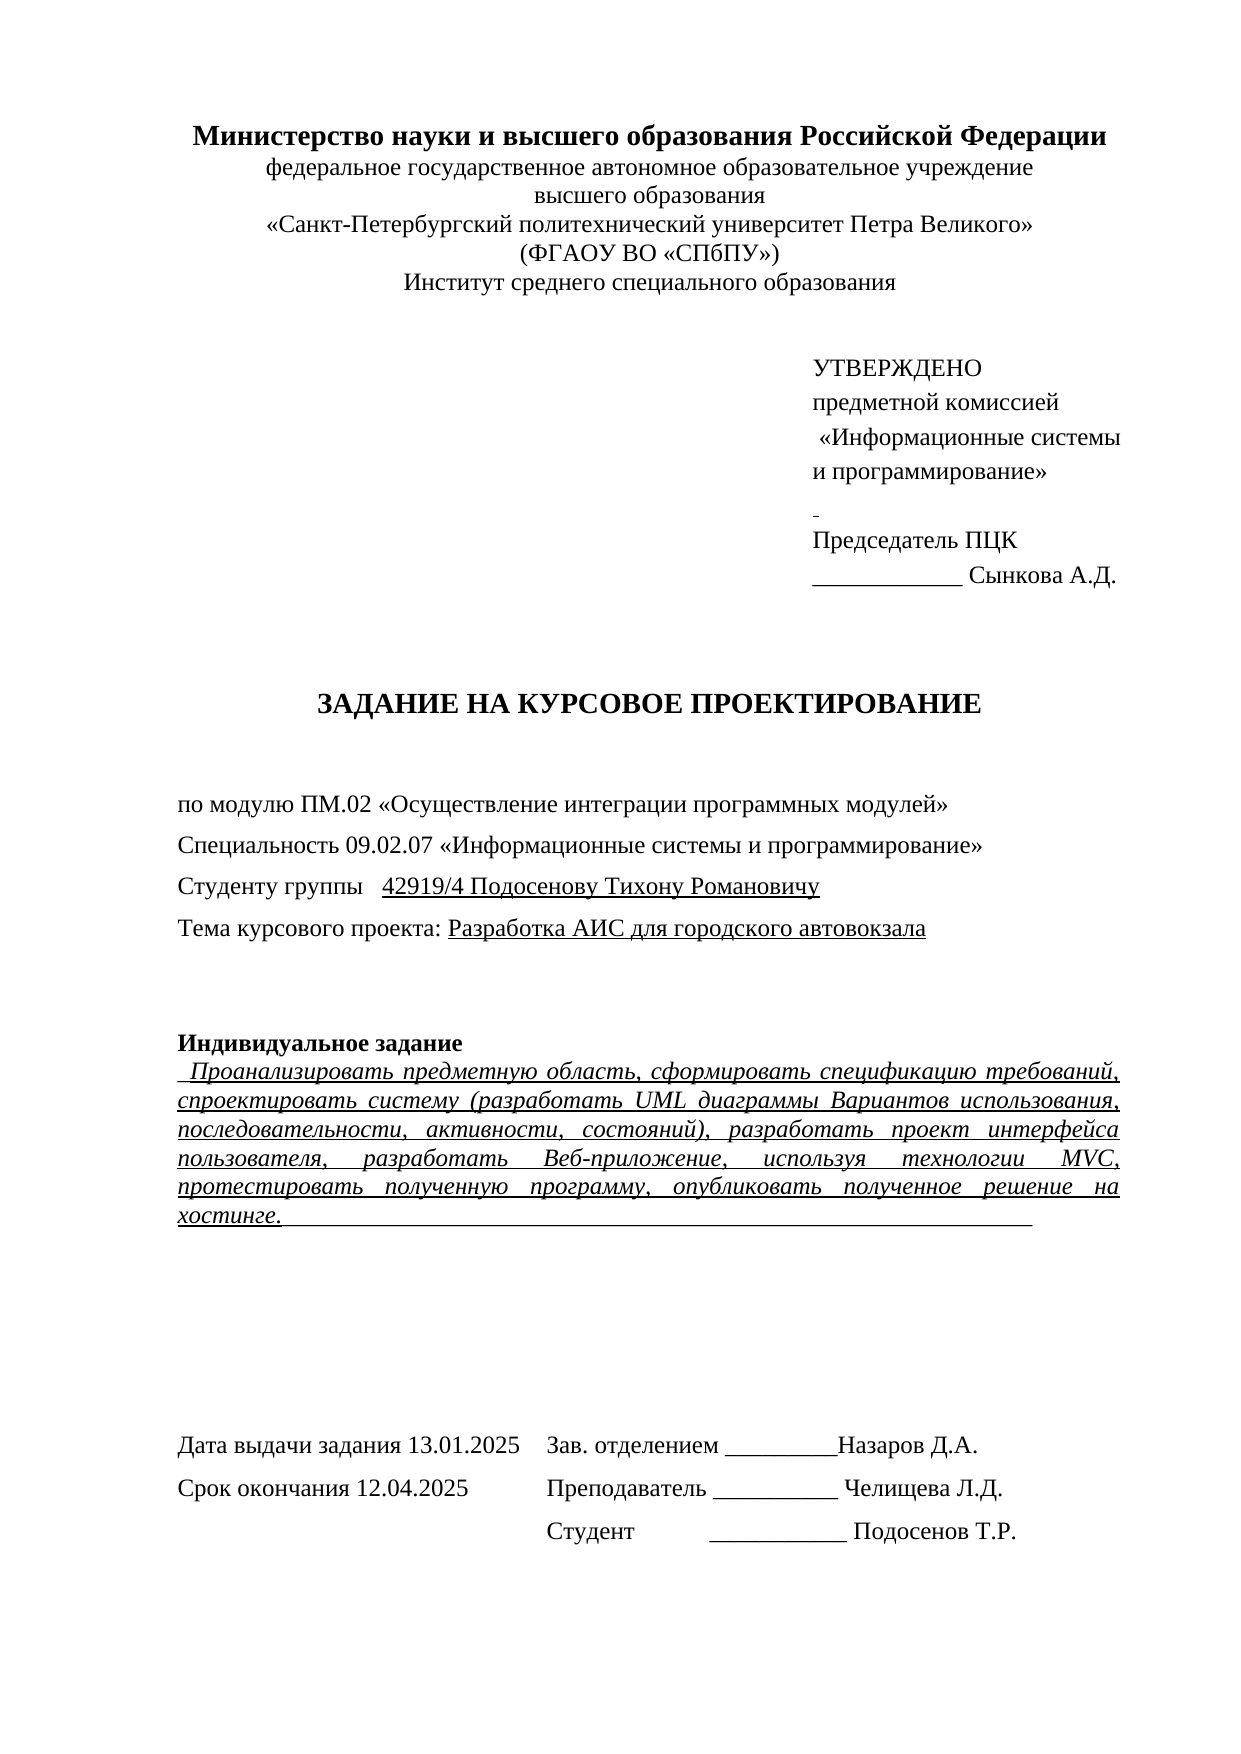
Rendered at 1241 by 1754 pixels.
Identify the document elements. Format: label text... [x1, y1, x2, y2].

text Институт среднего специального образования [177, 267, 1122, 295]
text (ФГАОУ ВО «СПбПУ») [177, 238, 1122, 267]
text УТВЕРЖДЕНО предметной комиссией «Информационные системы и программирование» Председатель ПЦК ____________ Сынкова А.Д. [812, 353, 1122, 588]
text высшего образования [177, 180, 1122, 209]
text Специальность 09.02.07 «Информационные системы и программирование» [177, 830, 1122, 859]
text Дата выдачи задания 13.01.2025 Зав. отделением _________Назаров Д.А. [177, 1430, 1122, 1459]
text по модулю ПМ.02 «Осуществление интеграции программных модулей» [177, 789, 1122, 818]
text Срок окончания 12.04.2025 Преподаватель __________ Челищева Л.Д. [177, 1473, 1122, 1502]
text Студенту группы 42919/4 Подосенову Тихону Романовичу [177, 871, 1122, 900]
text _Проанализировать предметную область, сформировать спецификацию требований, спроектировать систему (разработать UML диаграммы Вариантов использования, последовательности, активности, состояний), разработать проект интерфейса пользователя, разработать Веб-приложение, используя технологии MVC, протестировать полученную программу, опубликовать полученное решение на хостинге.____________________________________________________________ [177, 1056, 1122, 1229]
text Министерство науки и высшего образования Российской Федерации [177, 118, 1122, 152]
text Тема курсового проекта: Разработка АИС для городского автовокзала [177, 913, 1122, 941]
text «Санкт-Петербургский политехнический университет Петра Великого» [177, 209, 1122, 238]
text ЗАДАНИЕ НА КУРСОВОЕ ПРОЕКТИРОВАНИЕ [177, 686, 1122, 720]
text Студент ___________ Подосенов Т.Р. [177, 1516, 1122, 1545]
text федеральное государственное автономное образовательное учреждение [177, 152, 1122, 180]
text Индивидуальное задание [177, 1028, 1122, 1056]
